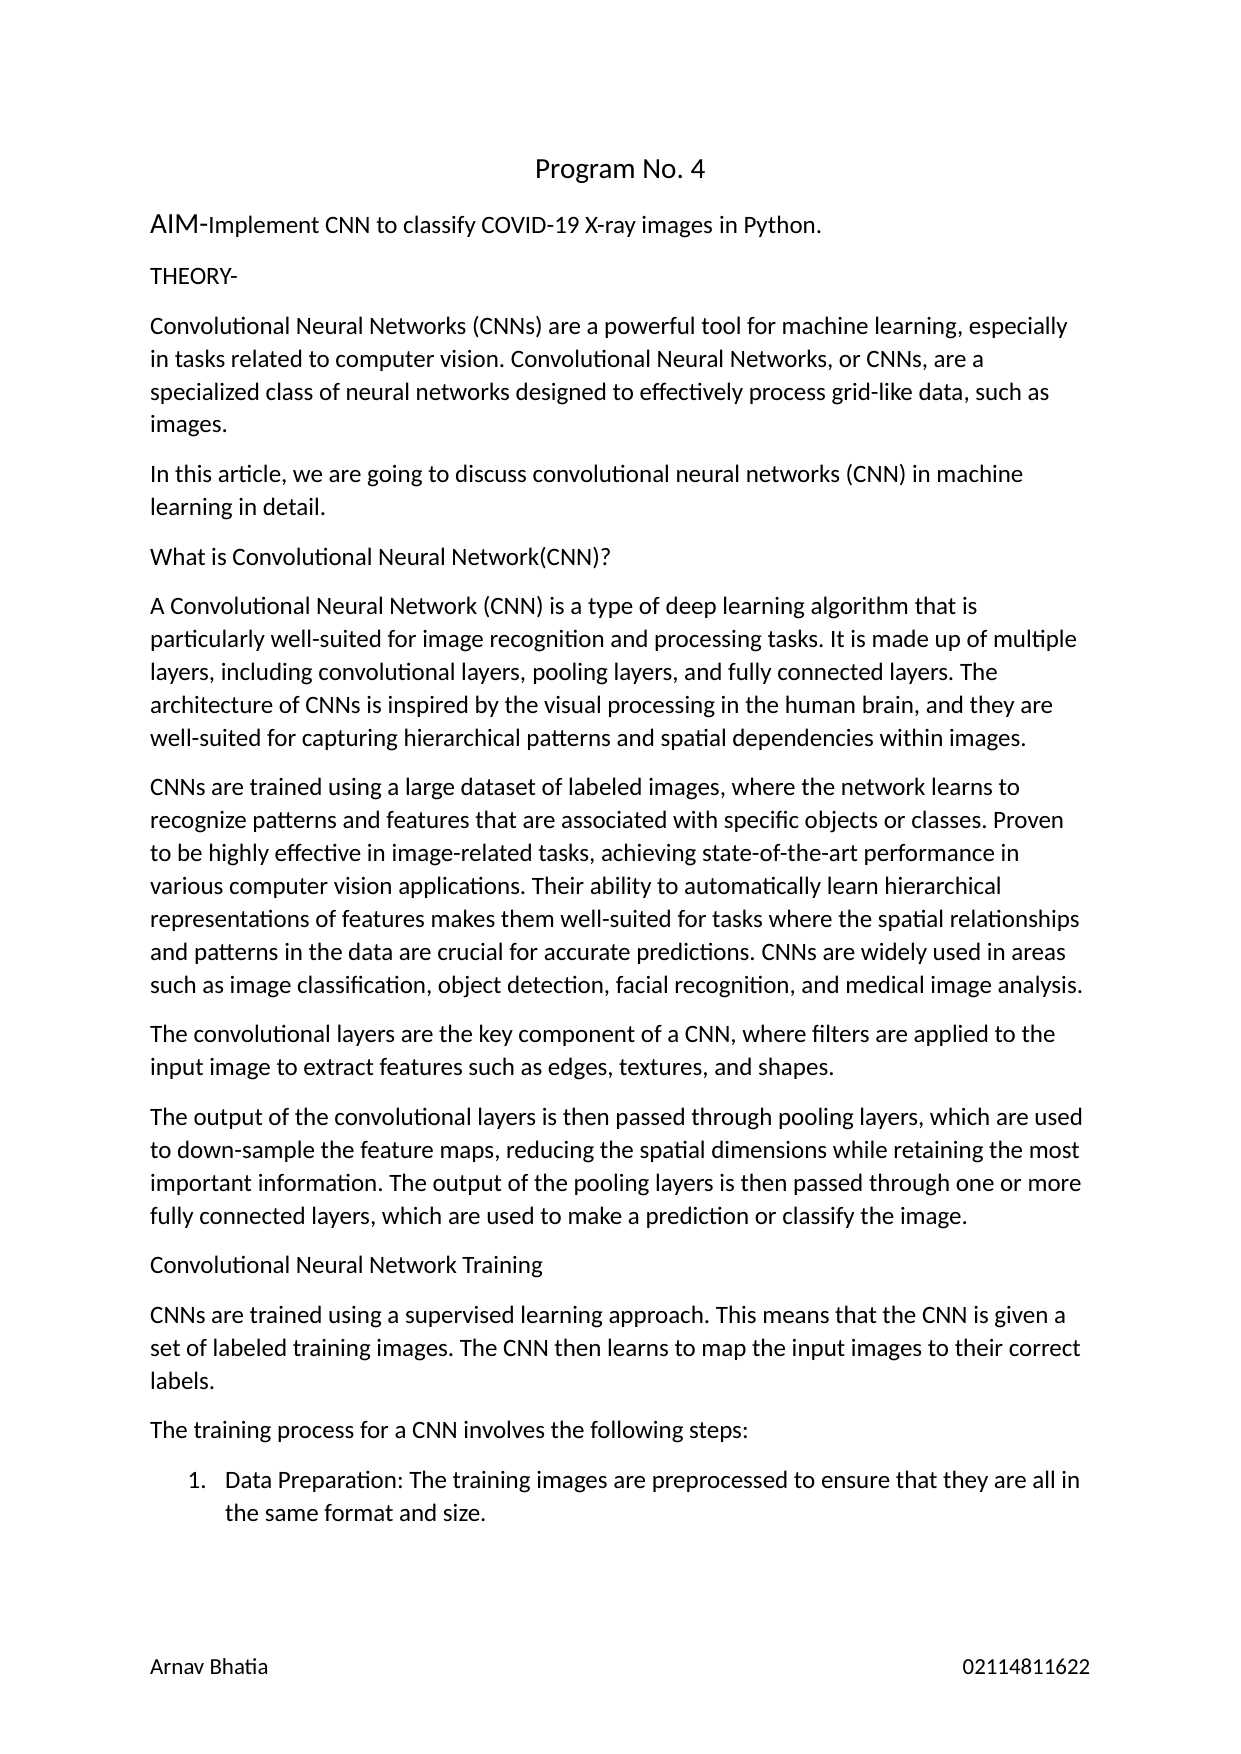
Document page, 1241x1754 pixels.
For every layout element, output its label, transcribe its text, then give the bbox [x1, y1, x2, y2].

text THEORY- [150, 260, 1090, 291]
text The training process for a CNN involves the following steps: [150, 1414, 1090, 1445]
text AIM-Implement CNN to classify COVID-19 X-ray images in Python. [150, 205, 1090, 241]
list Data Preparation: The training images are preprocessed to ensure that they are all in the same format and size. [187, 1464, 1090, 1527]
text The convolutional layers are the key component of a CNN, where filters are applied to the input image to extract features such as edges, textures, and shapes. [150, 1018, 1090, 1082]
text A Convolutional Neural Network (CNN) is a type of deep learning algorithm that is particularly well-suited for image recognition and processing tasks. It is made up of multiple layers, including convolutional layers, pooling layers, and fully connected layers. The architecture of CNNs is inspired by the visual processing in the human brain, and they are well-suited for capturing hierarchical patterns and spatial dependencies within images. [150, 590, 1090, 752]
text Program No. 4 [150, 150, 1090, 186]
text CNNs are trained using a large dataset of labeled images, where the network learns to recognize patterns and features that are associated with specific objects or classes. Proven to be highly effective in image-related tasks, achieving state-of-the-art performance in various computer vision applications. Their ability to automatically learn hierarchical representations of features makes them well-suited for tasks where the spatial relationships and patterns in the data are crucial for accurate predictions. CNNs are widely used in areas such as image classification, object detection, facial recognition, and medical image analysis. [150, 771, 1090, 999]
text In this article, we are going to discuss convolutional neural networks (CNN) in machine learning in detail. [150, 458, 1090, 522]
text CNNs are trained using a supervised learning approach. This means that the CNN is given a set of labeled training images. The CNN then learns to map the input images to their correct labels. [150, 1299, 1090, 1395]
text Convolutional Neural Network Training [150, 1249, 1090, 1280]
text Convolutional Neural Networks (CNNs) are a powerful tool for machine learning, especially in tasks related to computer vision. Convolutional Neural Networks, or CNNs, are a specialized class of neural networks designed to effectively process grid-like data, such as images. [150, 310, 1090, 439]
text What is Convolutional Neural Network(CNN)? [150, 541, 1090, 571]
text The output of the convolutional layers is then passed through pooling layers, which are used to down-sample the feature maps, reducing the spatial dimensions while retaining the most important information. The output of the pooling layers is then passed through one or more fully connected layers, which are used to make a prediction or classify the image. [150, 1101, 1090, 1230]
